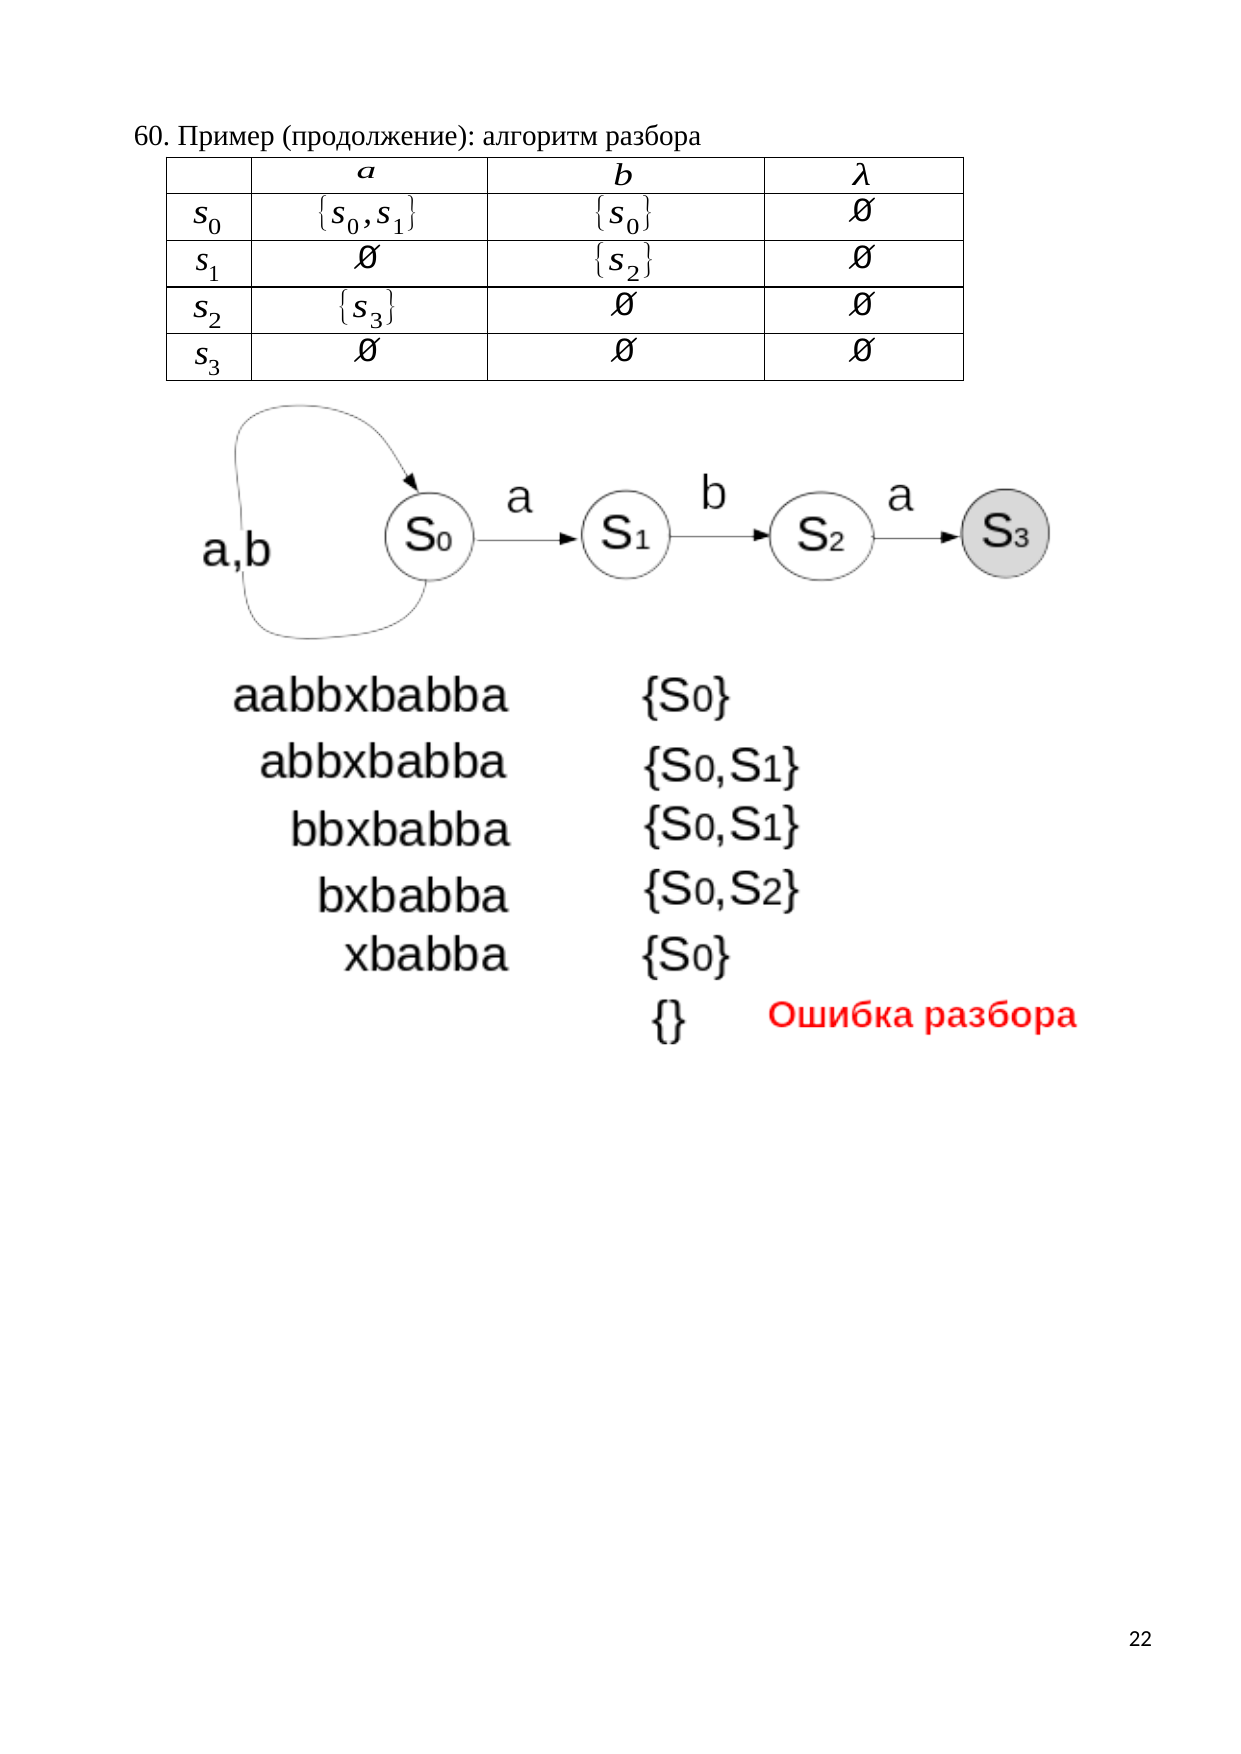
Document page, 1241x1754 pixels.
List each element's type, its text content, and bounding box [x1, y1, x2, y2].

table_cell [252, 241, 487, 286]
table_cell [765, 241, 963, 286]
table_header [167, 158, 251, 193]
table_cell [252, 288, 487, 333]
table_cell [167, 334, 251, 380]
table_cell [167, 194, 251, 239]
table_cell [488, 288, 764, 333]
table_cell [252, 334, 487, 380]
table_header [252, 158, 487, 193]
table_cell [765, 194, 963, 239]
table_cell [488, 334, 764, 380]
table_cell [488, 241, 764, 286]
list Пример (продолжение): алгоритм разбора [177, 118, 1152, 152]
table_header [488, 158, 764, 193]
table_header [765, 158, 963, 193]
table_cell [252, 194, 487, 239]
table_cell [765, 288, 963, 333]
table_cell [167, 288, 251, 333]
table_cell [167, 241, 251, 286]
table_cell [488, 194, 764, 239]
table_cell [765, 334, 963, 380]
